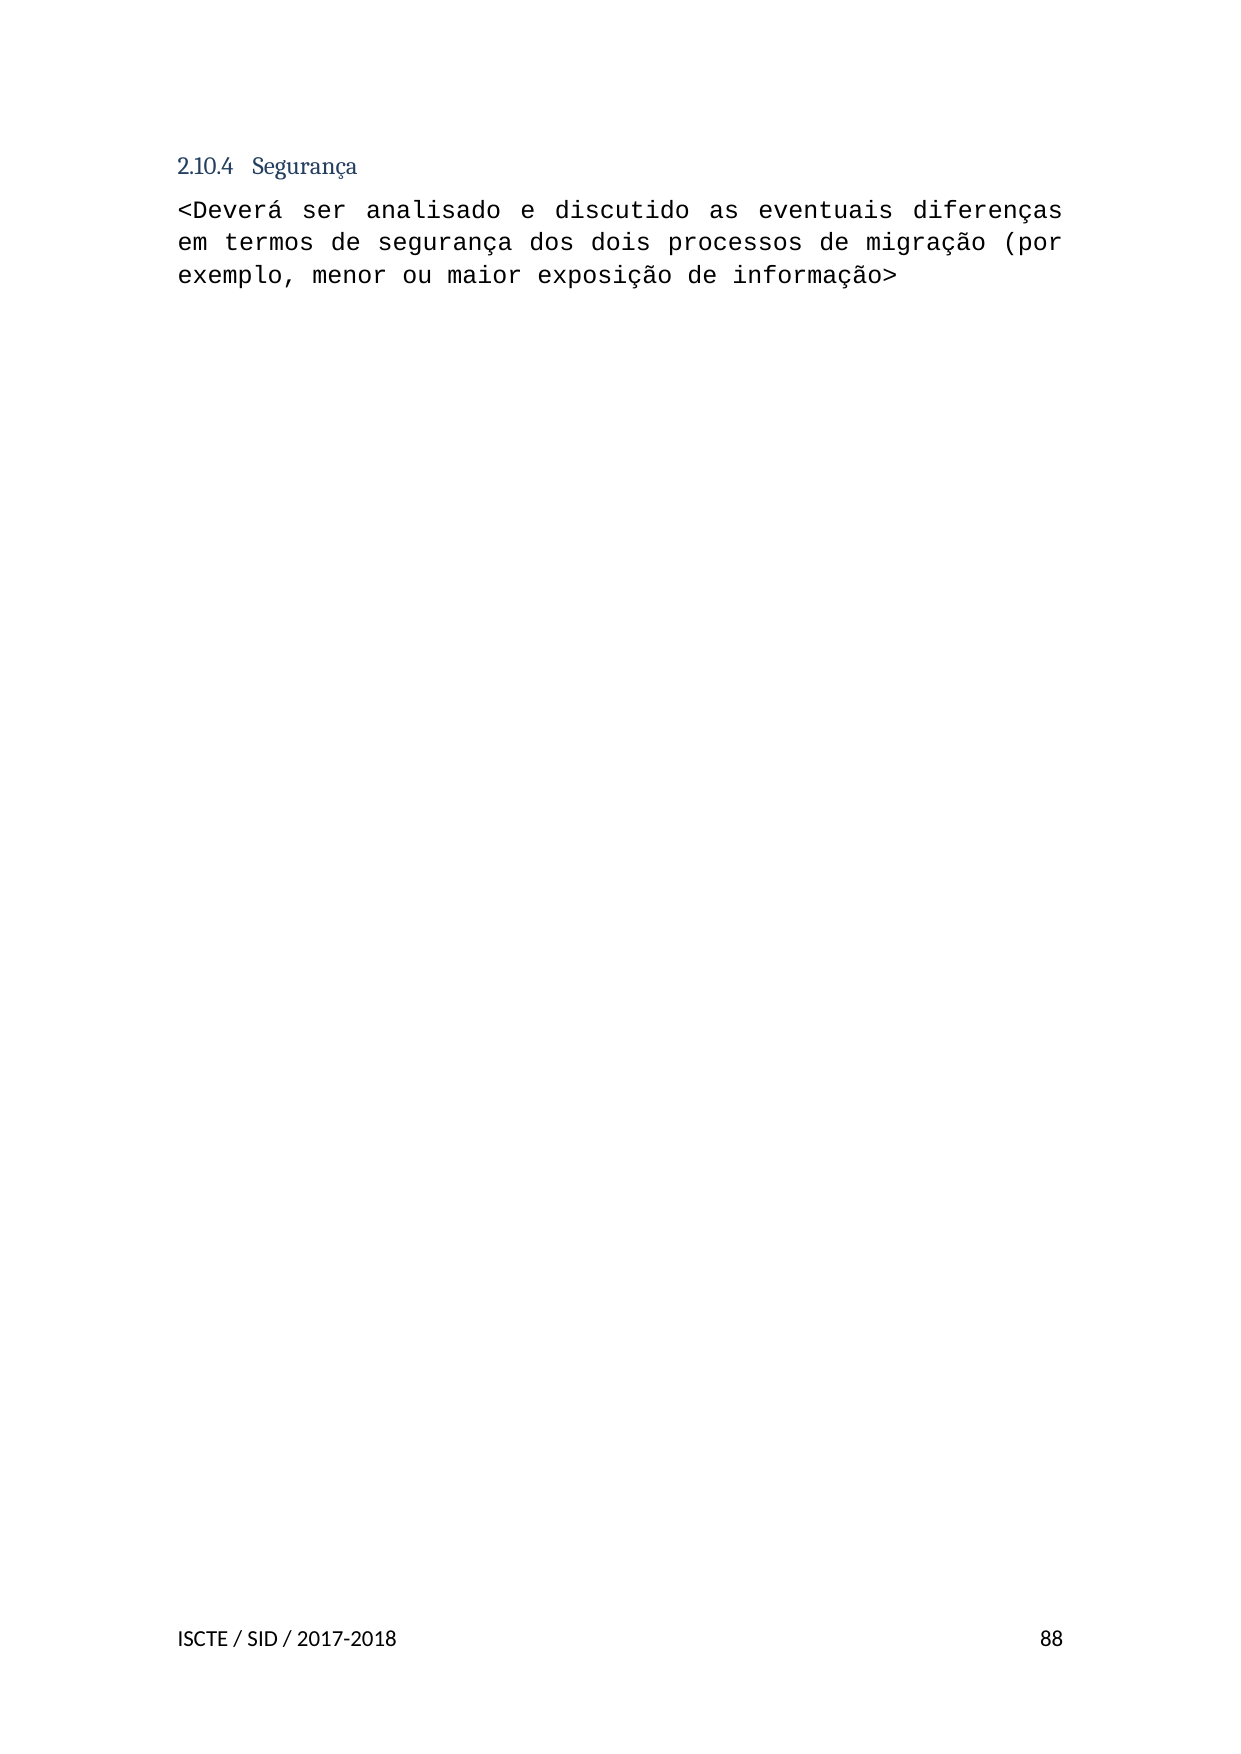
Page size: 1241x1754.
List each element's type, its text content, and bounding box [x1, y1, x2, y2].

text <Deverá ser analisado e discutido as eventuais diferenças em termos de segurança dos dois processos de migração (por exemplo, menor ou maior exposição de informação> [177, 197, 1063, 291]
subtitle Segurança [177, 152, 1063, 181]
